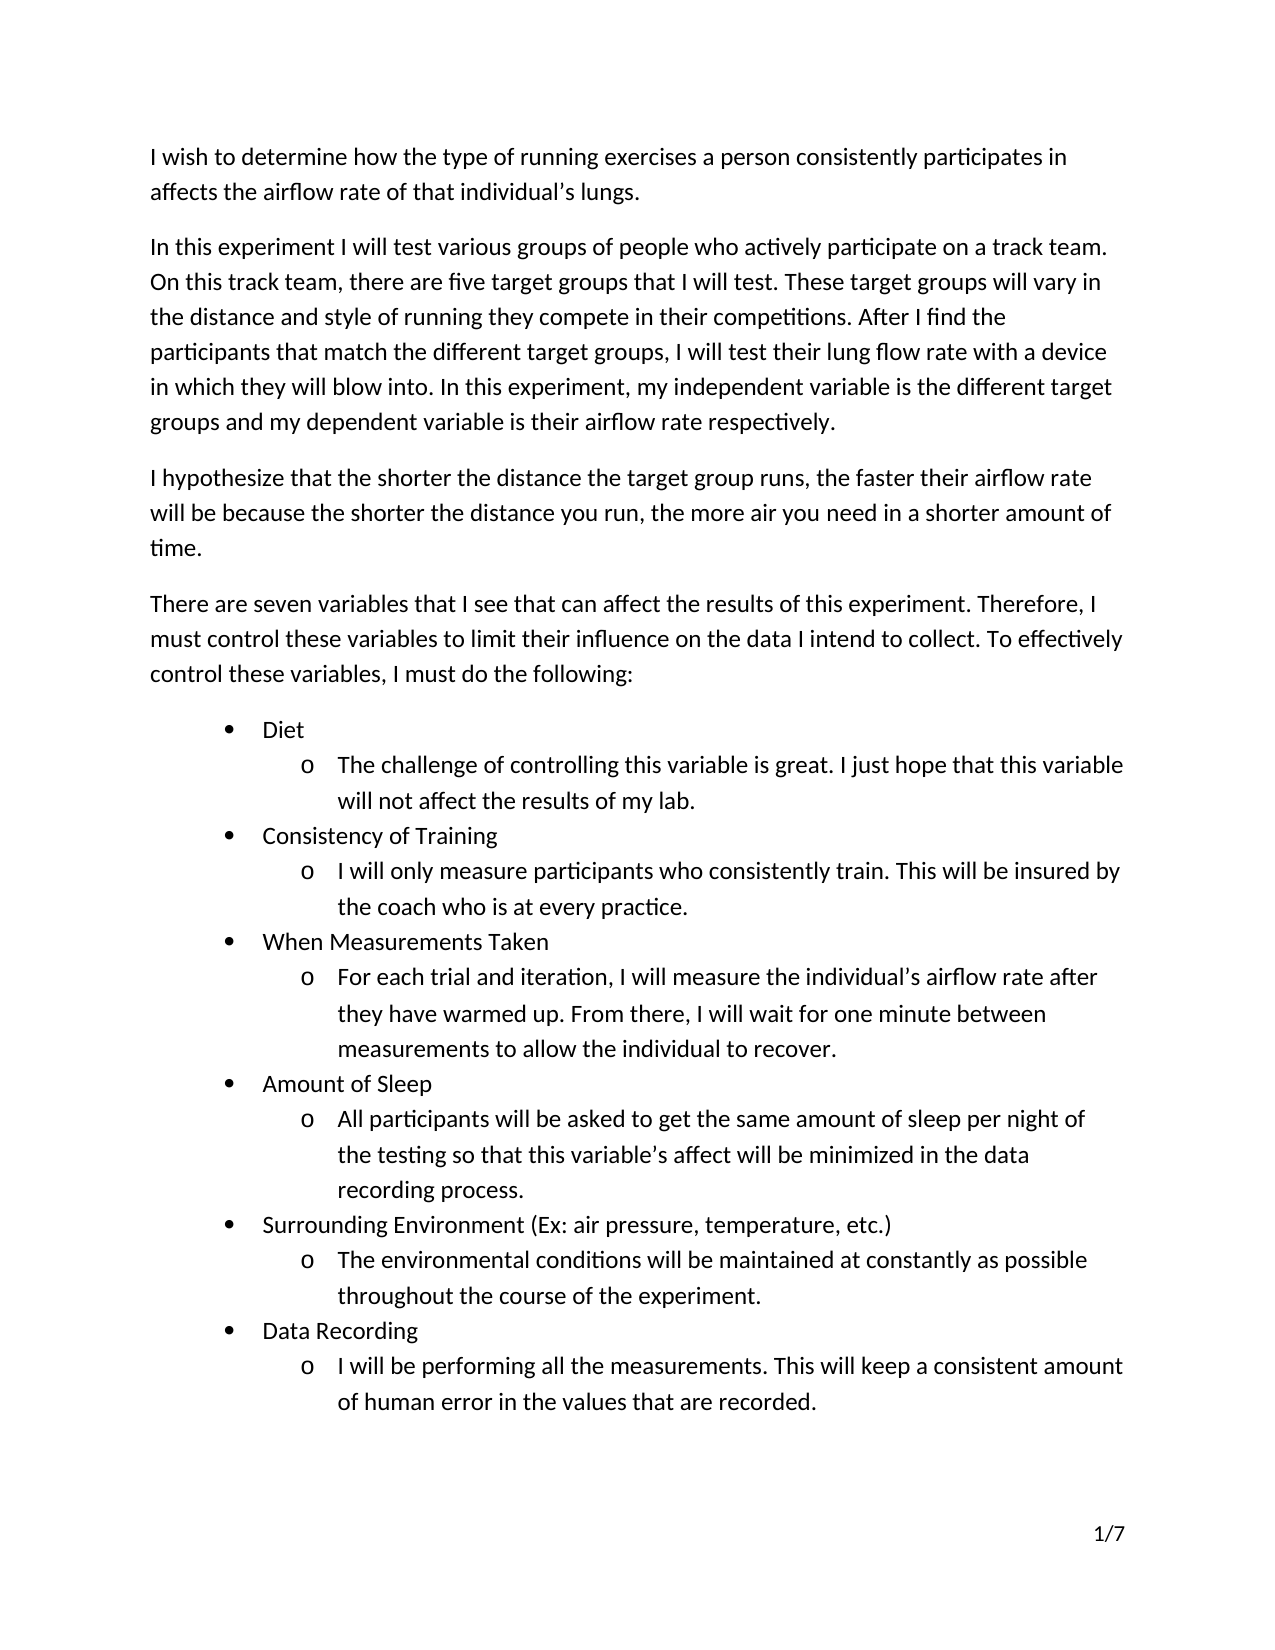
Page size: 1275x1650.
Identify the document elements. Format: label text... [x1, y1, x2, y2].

list I will only measure participants who consistently train. This will be insured by the coach who is at every practice. [300, 855, 1125, 922]
list Amount of Sleep [225, 1068, 1125, 1098]
list All participants will be asked to get the same amount of sleep per night of the testing so that this variable’s affect will be minimized in the data recording process. [300, 1103, 1125, 1204]
list Diet [225, 714, 1125, 744]
list For each trial and iteration, I will measure the individual’s airflow rate after they have warmed up. From there, I will wait for one minute between measurements to allow the individual to recover. [300, 961, 1125, 1063]
list I will be performing all the measurements. This will keep a consistent amount of human error in the values that are recorded. [300, 1350, 1125, 1417]
list Consistency of Training [225, 820, 1125, 851]
list When Measurements Taken [225, 926, 1125, 957]
list The environmental conditions will be maintained at constantly as possible throughout the course of the experiment. [300, 1244, 1125, 1311]
list Data Recording [225, 1315, 1125, 1346]
text I hypothesize that the shorter the distance the target group runs, the faster their airflow rate will be because the shorter the distance you run, the more air you need in a shorter amount of time. [150, 462, 1125, 563]
text There are seven variables that I see that can affect the results of this experiment. Therefore, I must control these variables to limit their influence on the data I intend to collect. To effectively control these variables, I must do the following: [150, 588, 1125, 689]
list Surrounding Environment (Ex: air pressure, temperature, etc.) [225, 1209, 1125, 1239]
text I wish to determine how the type of running exercises a person consistently participates in affects the airflow rate of that individual’s lungs. [150, 141, 1125, 206]
list The challenge of controlling this variable is great. I just hope that this variable will not affect the results of my lab. [300, 749, 1125, 816]
text In this experiment I will test various groups of people who actively participate on a track team. On this track team, there are five target groups that I will test. These target groups will vary in the distance and style of running they compete in their competitions. After I find the participants that match the different target groups, I will test their lung flow rate with a device in which they will blow into. In this experiment, my independent variable is the different target groups and my dependent variable is their airflow rate respectively. [150, 231, 1125, 437]
